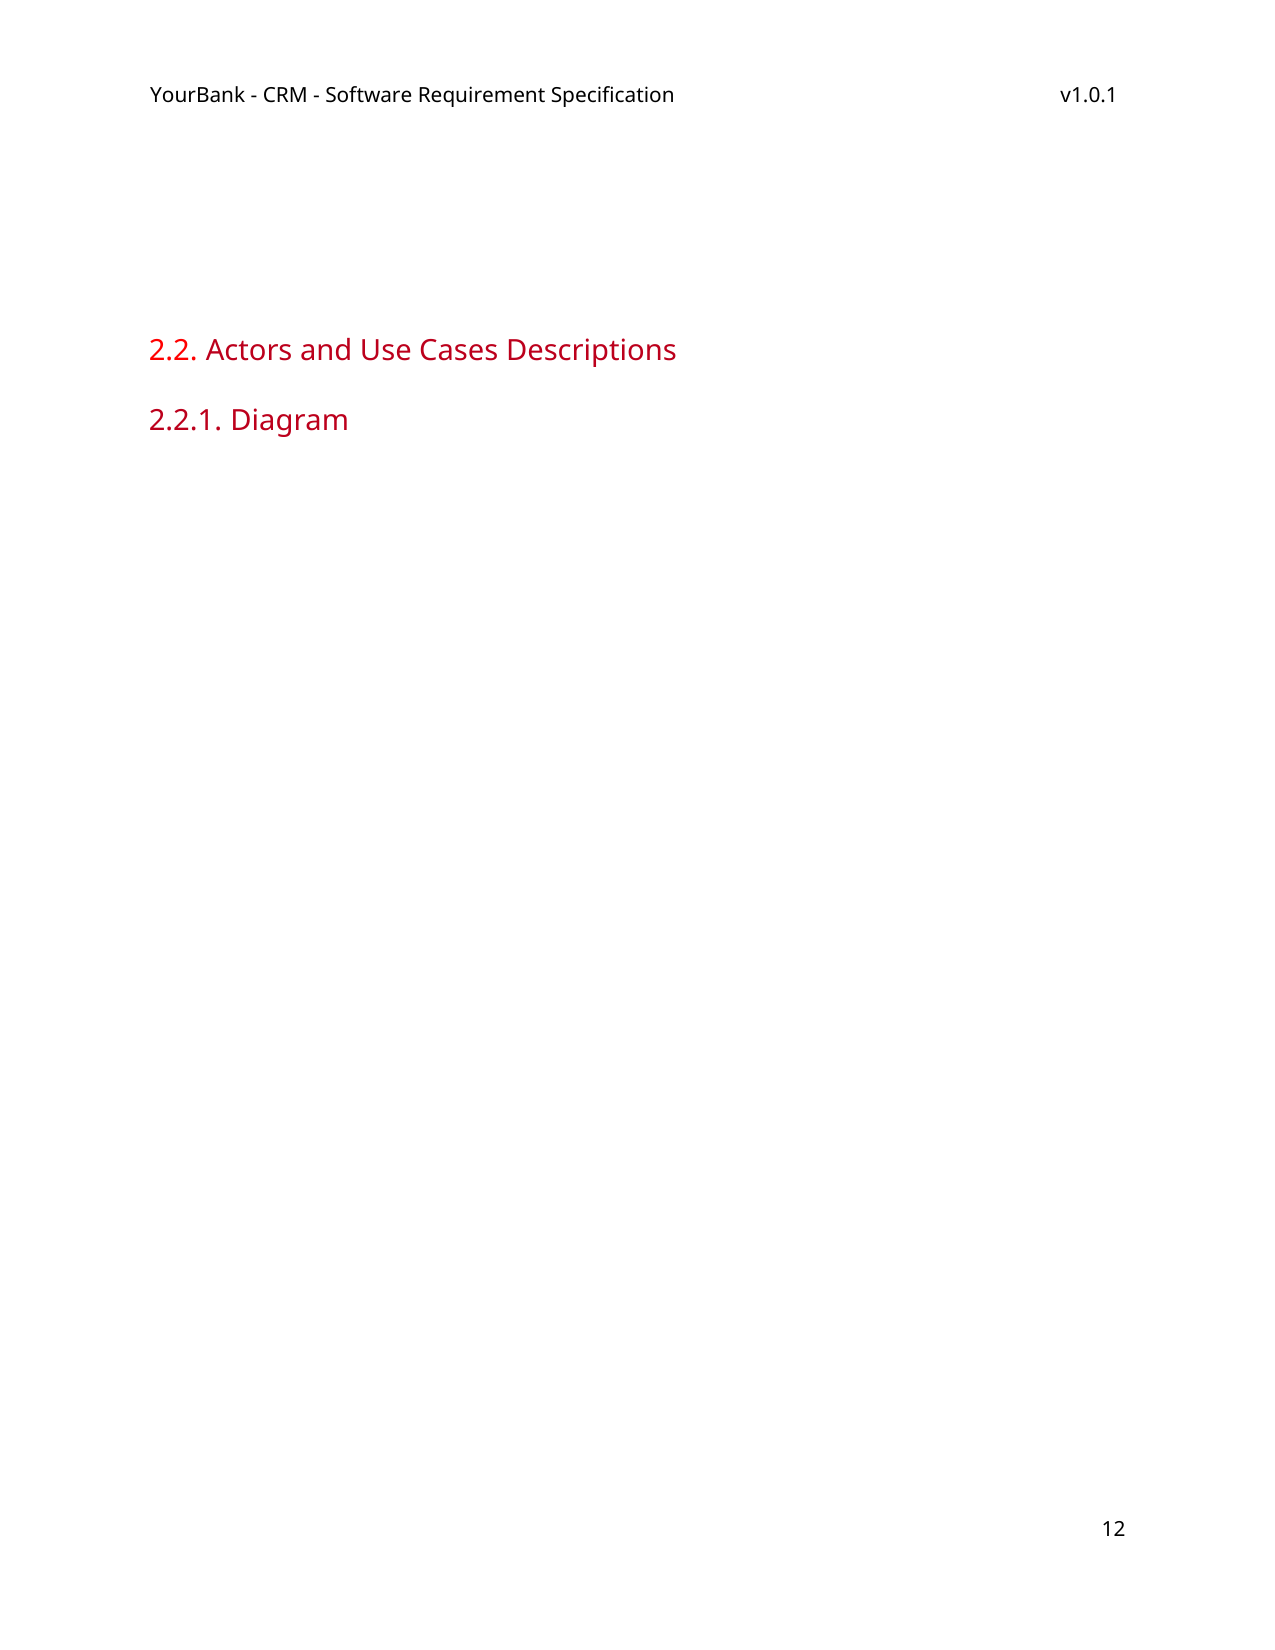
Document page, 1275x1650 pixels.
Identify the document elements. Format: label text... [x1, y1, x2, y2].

subtitle 2.2. Actors and Use Cases Descriptions [148, 329, 1263, 369]
subtitle 2.2.1. Diagram [148, 399, 1263, 439]
